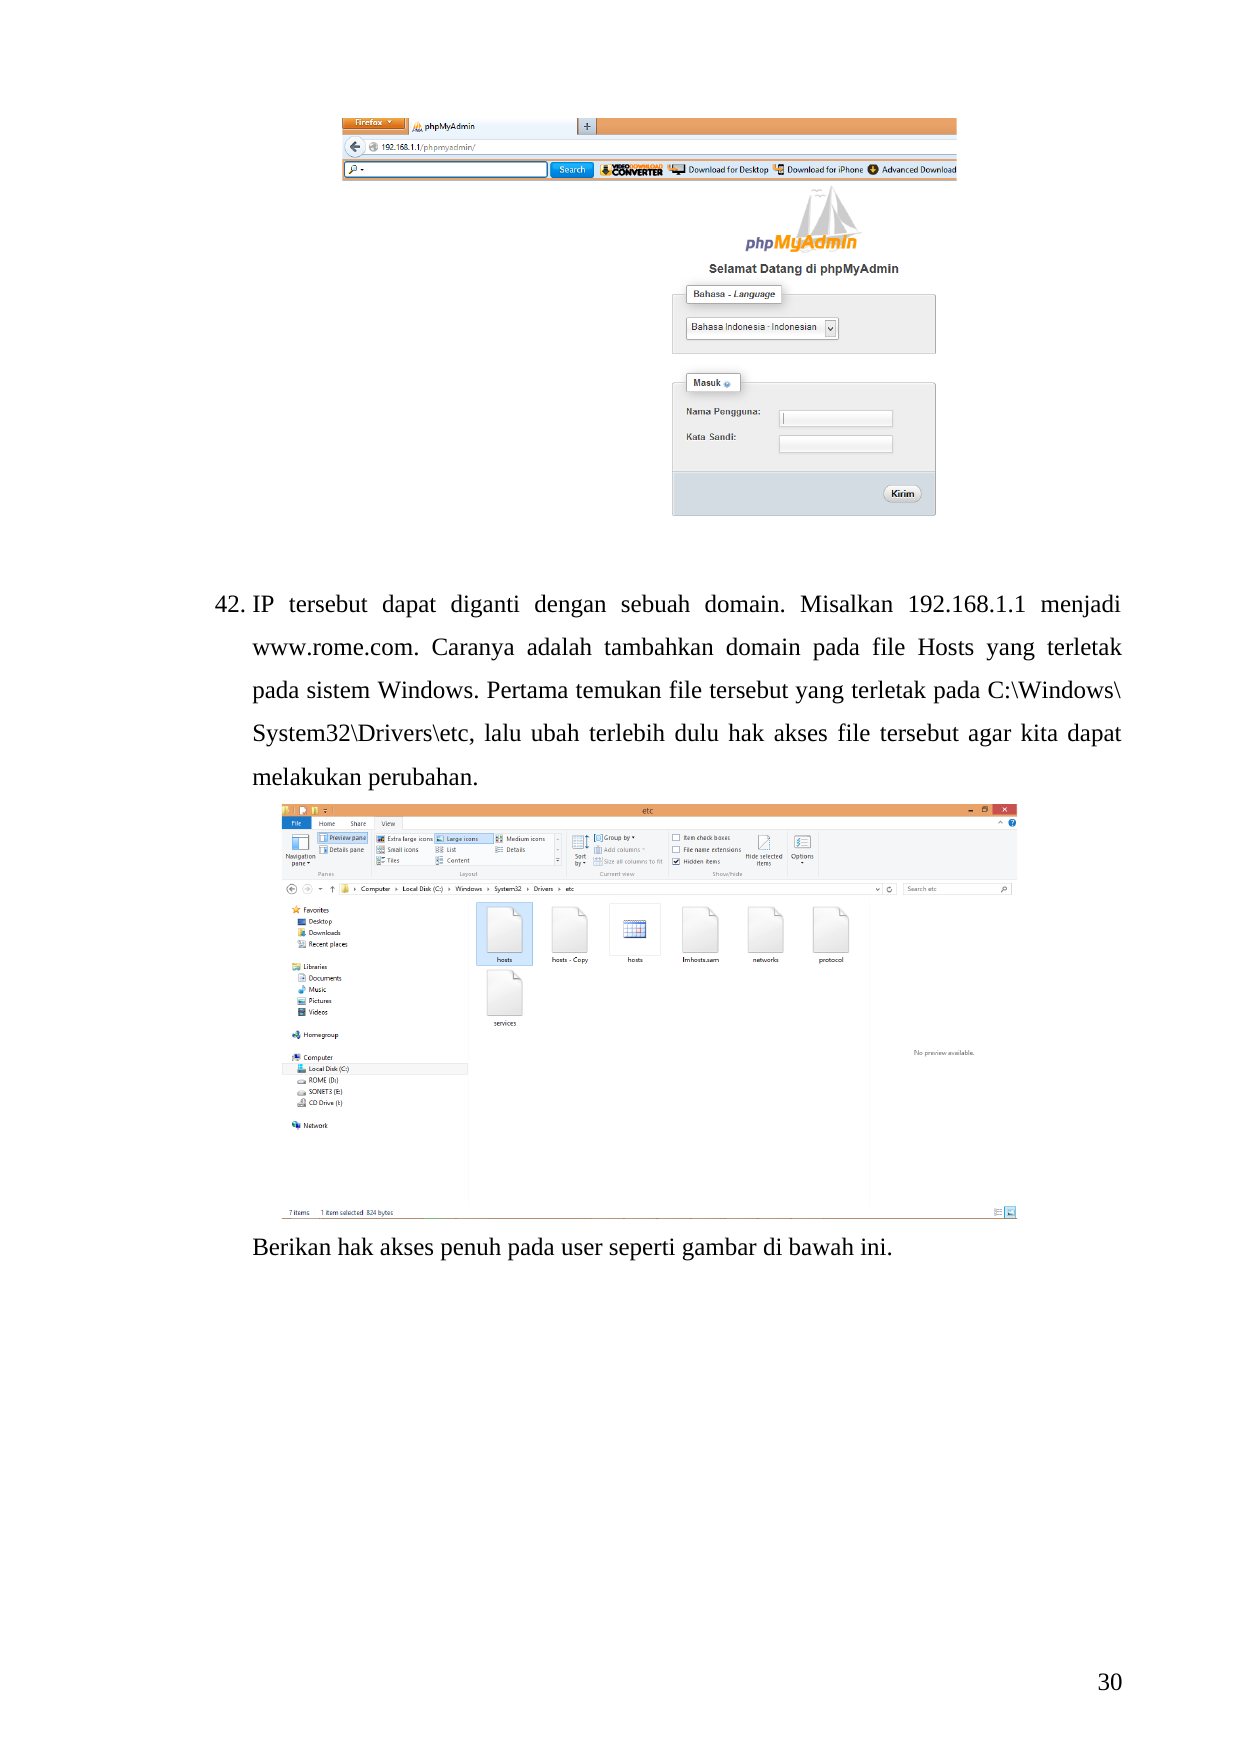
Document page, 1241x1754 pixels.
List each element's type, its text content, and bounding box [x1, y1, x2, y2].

picture [281, 804, 1018, 1219]
list IP tersebut dapat diganti dengan sebuah domain. Misalkan 192.168.1.1 menjadi www.rome.com. Caranya adalah tambahkan domain pada file Hosts yang terletak pada sistem Windows. Pertama temukan file tersebut yang terletak pada C:\Windows\System32\Drivers\etc, lalu ubah terlebih dulu hak akses file tersebut agar kita dapat melakukan perubahan. [214, 589, 1122, 790]
text Berikan hak akses penuh pada user seperti gambar di bawah ini. [177, 1232, 1122, 1261]
picture [342, 118, 957, 532]
